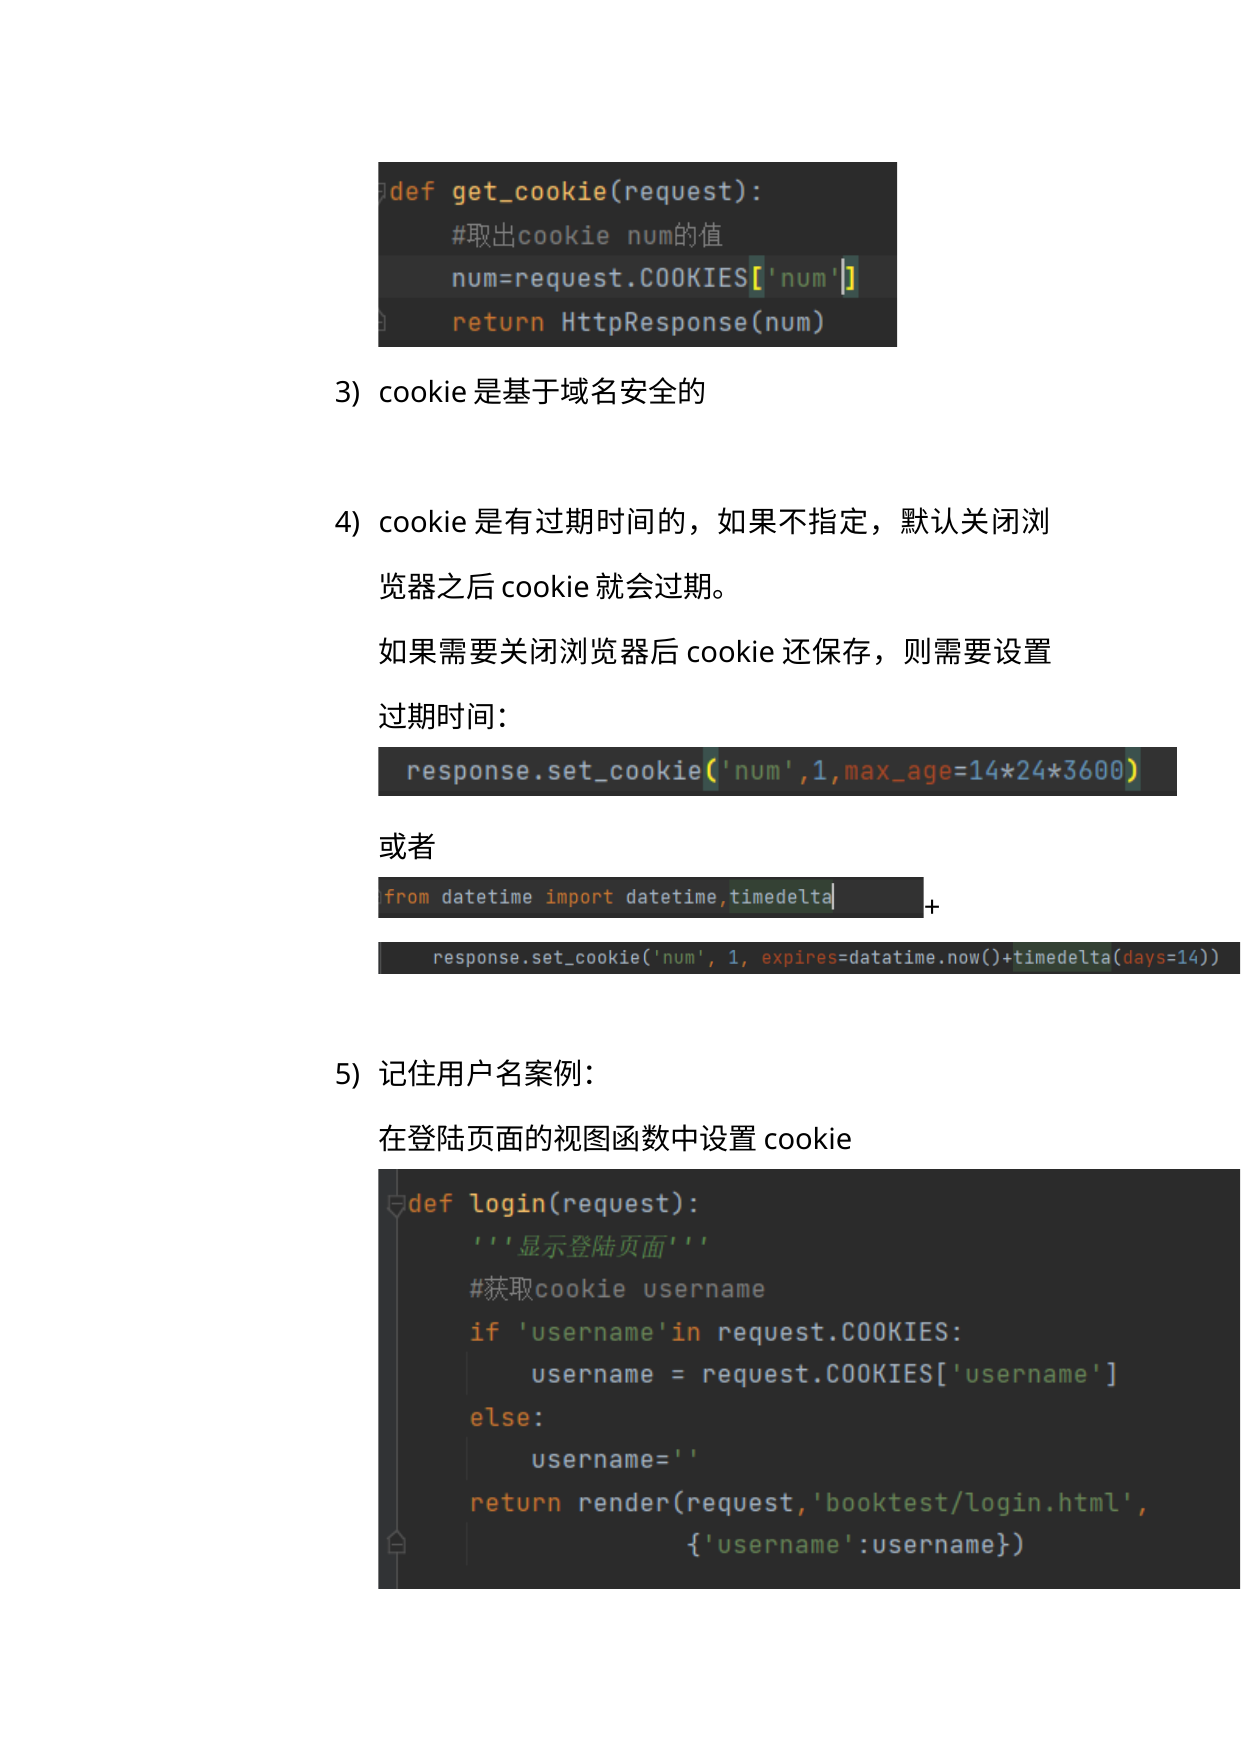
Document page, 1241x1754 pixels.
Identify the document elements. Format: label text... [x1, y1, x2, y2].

list cookie是基于域名安全的 [334, 357, 1053, 422]
picture [378, 747, 1177, 796]
list 记住用户名案例： [334, 1039, 1053, 1104]
list 在登陆页面的视图函数中设置cookie [378, 1104, 1053, 1169]
picture [378, 162, 898, 347]
picture [378, 1169, 1241, 1589]
picture [378, 877, 924, 918]
picture [378, 942, 1241, 974]
list cookie是有过期时间的，如果不指定，默认关闭浏览器之后cookie就会过期。 [334, 487, 1053, 617]
list 或者 [378, 812, 1053, 877]
list 如果需要关闭浏览器后cookie还保存，则需要设置过期时间： [378, 617, 1053, 747]
